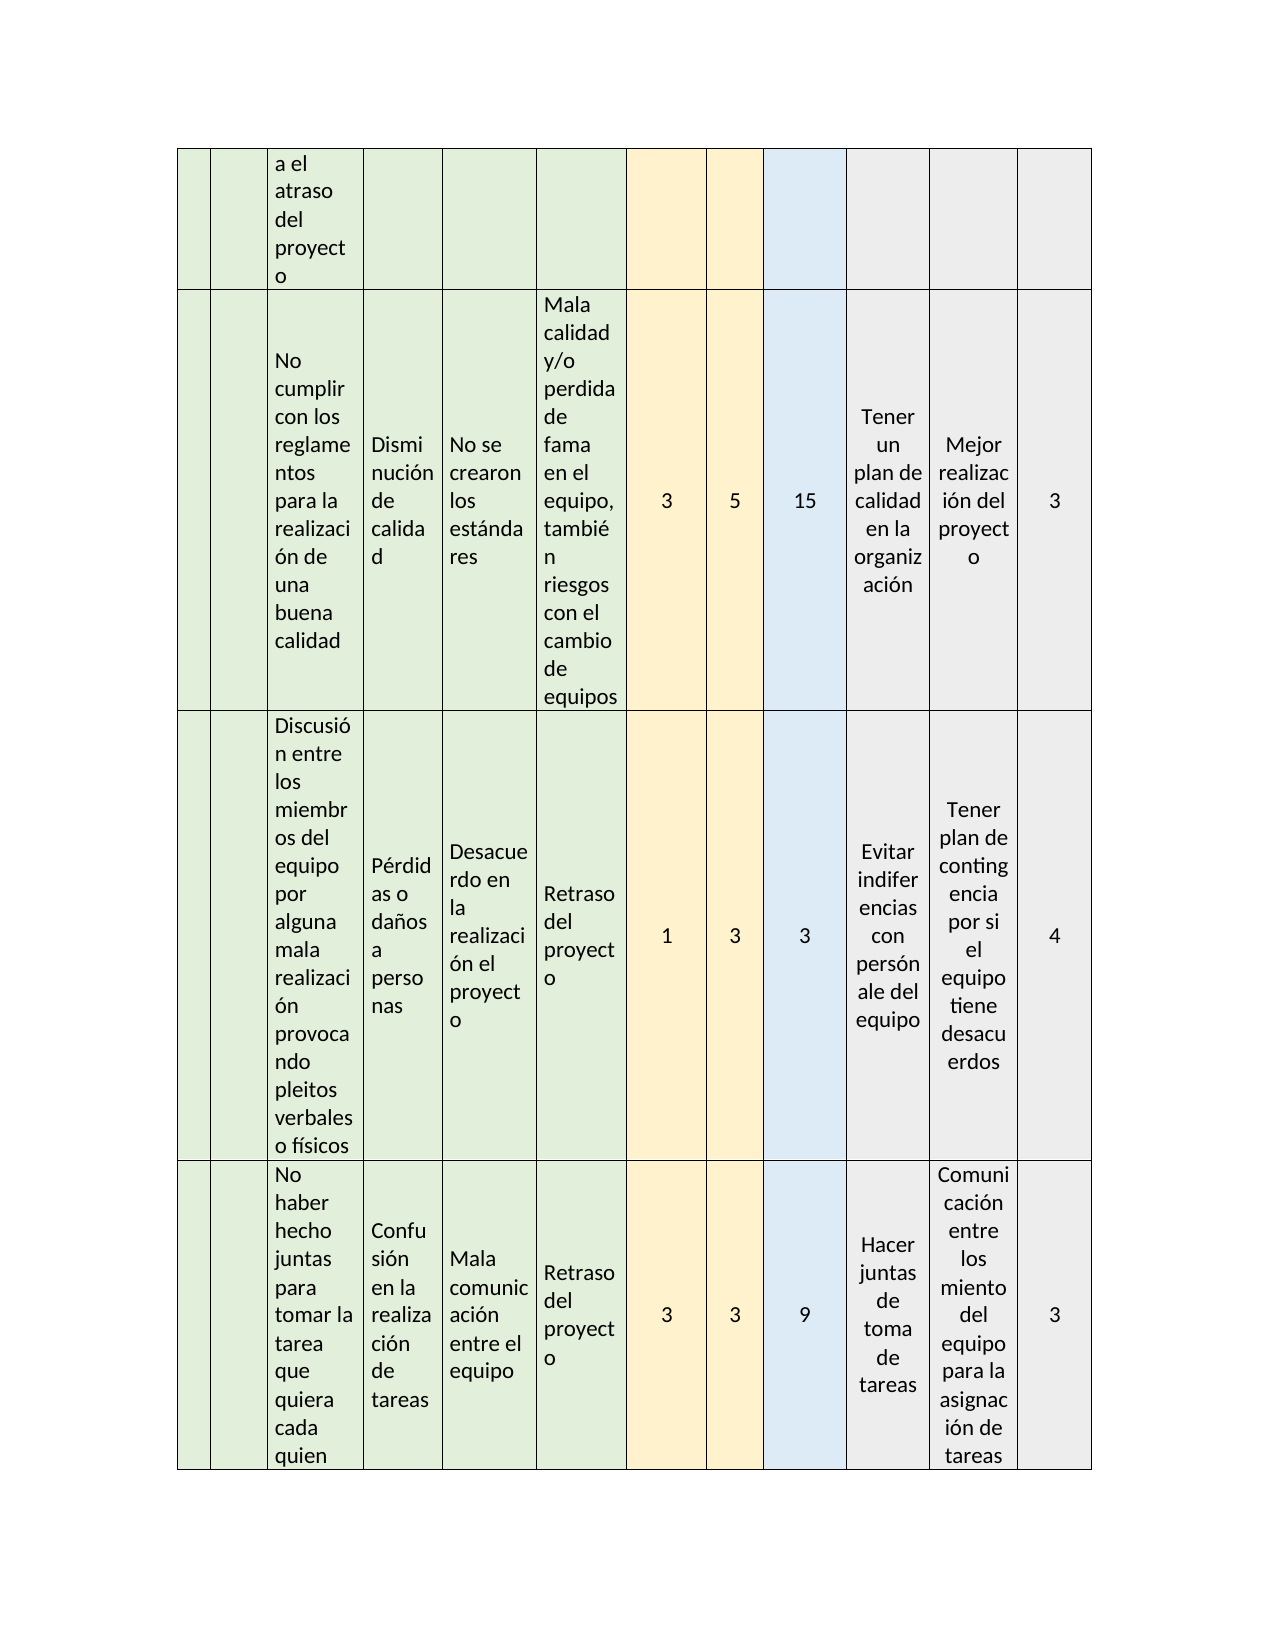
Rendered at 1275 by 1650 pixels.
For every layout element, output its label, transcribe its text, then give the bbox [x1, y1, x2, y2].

table_cell Retraso del proyecto [537, 711, 626, 1159]
table_cell 5 [707, 290, 763, 710]
table_cell Mala calidad y/o perdida de fama en el equipo, también riesgos con el cambio de equipos [537, 290, 626, 710]
table_cell Hacer juntas de toma de tareas [847, 1161, 929, 1469]
table_cell 3 [707, 711, 763, 1159]
table_cell No cumplir con los reglamentos para la realización de una buena calidad [268, 290, 363, 710]
table_cell Tener plan de contingencia por si el equipo tiene desacuerdos [930, 711, 1017, 1159]
table_cell Discusión entre los miembros del equipo por alguna mala realización provocando pleitos verbales o físicos [268, 711, 363, 1159]
table_cell 15 [764, 290, 846, 710]
table_cell [178, 1161, 210, 1469]
table_cell Tener un plan de calidad en la organización [847, 290, 929, 710]
table_cell Mejor realización del proyecto [930, 290, 1017, 710]
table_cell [537, 149, 626, 289]
table_cell 1 [627, 711, 706, 1159]
table_cell Evitar indiferencias con persónale del equipo [847, 711, 929, 1159]
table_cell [537, 1161, 626, 1469]
table_cell [211, 1161, 267, 1469]
table_cell Desacuerdo en la realización el proyecto [443, 711, 536, 1159]
table_cell [211, 149, 267, 289]
table_cell [178, 711, 210, 1159]
table_cell Mala comunicación entre el equipo [443, 1161, 536, 1469]
table_cell 3 [1018, 290, 1091, 710]
table_cell 4 [1018, 149, 1091, 289]
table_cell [364, 149, 442, 289]
table_cell 5 [707, 149, 763, 289]
table_cell 3 [627, 1161, 706, 1469]
table_cell Pérdidas o daños a personas [364, 711, 442, 1159]
table_cell [178, 149, 210, 289]
table_cell 3 [1018, 1161, 1091, 1469]
table_cell [211, 290, 267, 710]
table_cell Confusión en la realización de tareas [364, 1161, 442, 1469]
table_cell 3 [764, 711, 846, 1159]
table_cell 3 [627, 290, 706, 710]
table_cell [443, 149, 536, 289]
table_cell 9 [764, 1161, 846, 1469]
table_cell Comunicación entre los miento del equipo para la asignación de tareas [930, 1161, 1017, 1469]
table_cell [178, 290, 210, 710]
table_cell 4 [627, 149, 706, 289]
table_cell No se crearon los estándares [443, 290, 536, 710]
table_cell 3 [707, 1161, 763, 1469]
table_cell No haber hecho juntas para tomar la tarea que quiera cada quien [268, 1161, 363, 1469]
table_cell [268, 149, 363, 289]
table_cell [211, 711, 267, 1159]
table_cell 20 [764, 149, 846, 289]
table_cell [930, 149, 1017, 289]
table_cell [847, 149, 929, 289]
table_cell Disminución de calidad [364, 290, 442, 710]
table_cell 4 [1018, 711, 1091, 1159]
